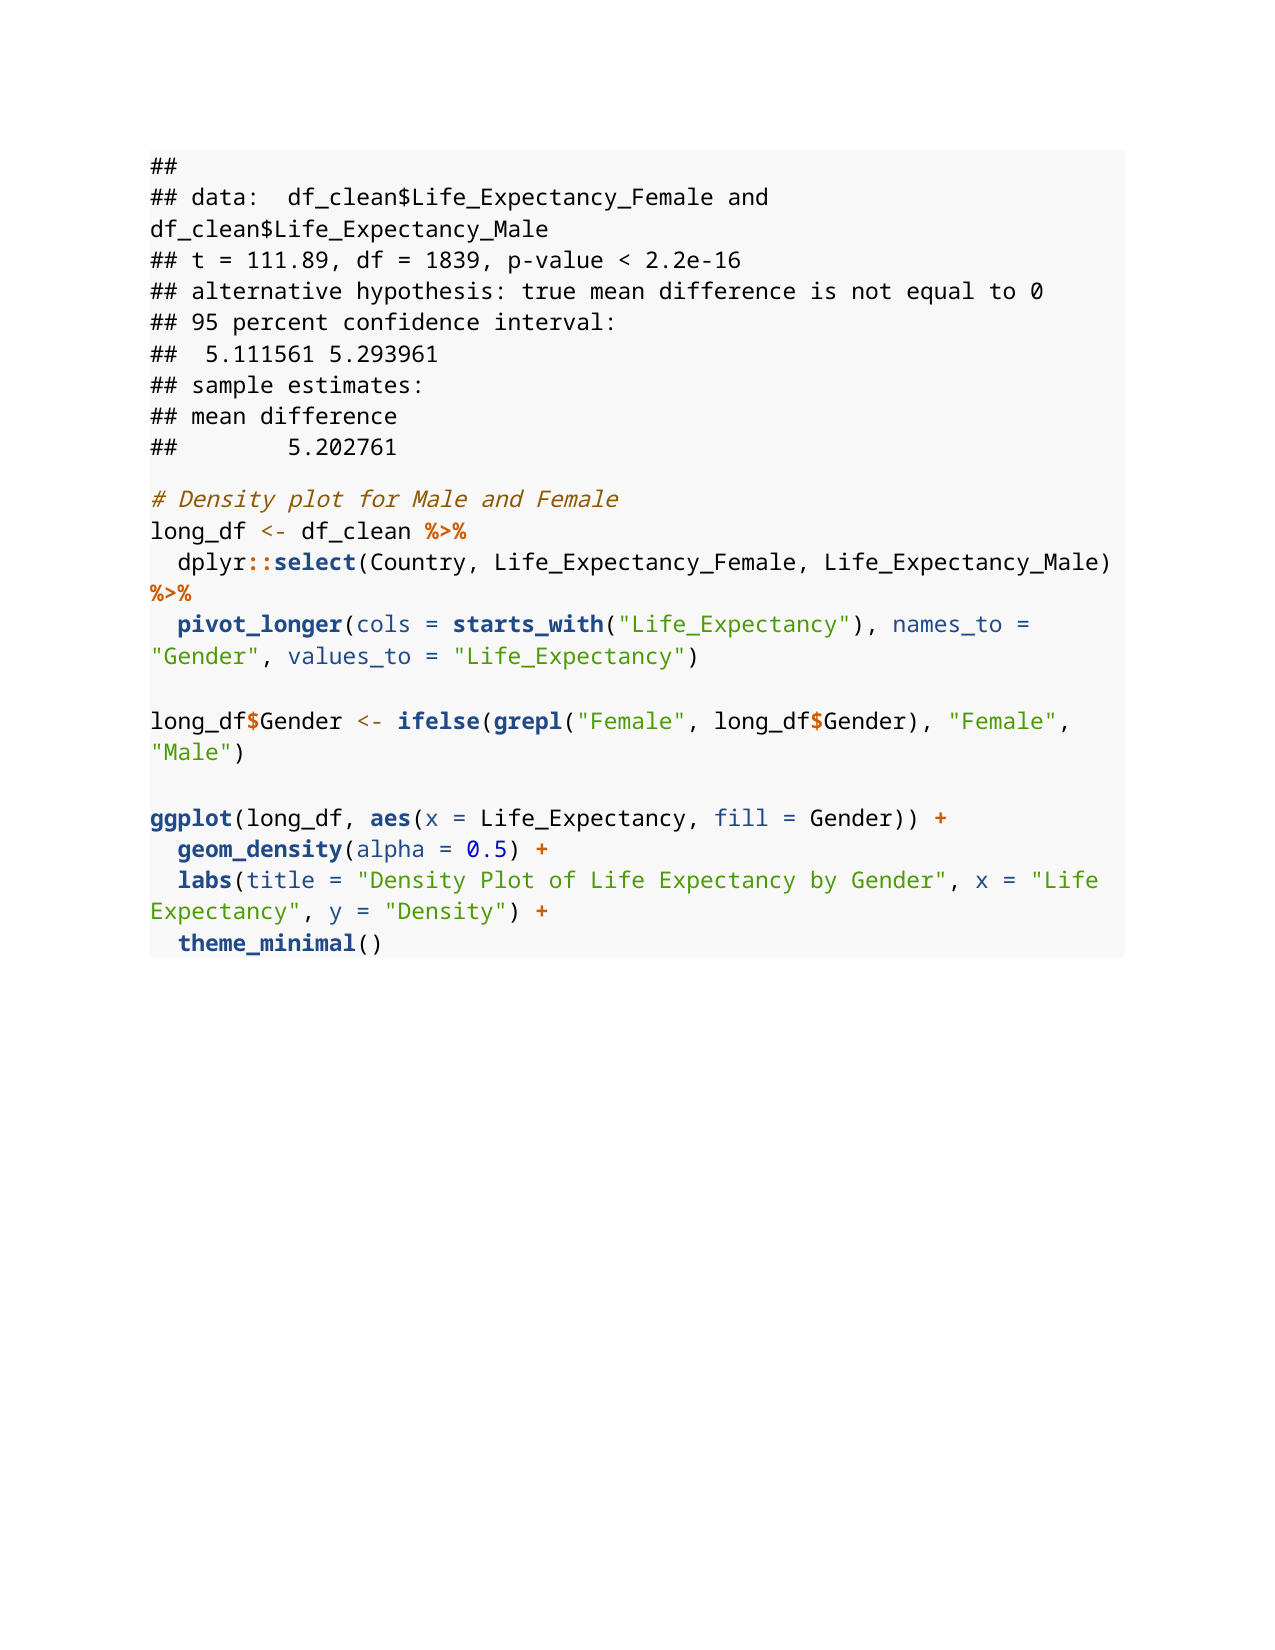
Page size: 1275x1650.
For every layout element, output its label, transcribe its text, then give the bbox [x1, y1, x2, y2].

text # Density plot for Male and Female long_df <- df_clean %>% dplyr::select(Country, Life_Expectancy_Female, Life_Expectancy_Male) %>% pivot_longer(cols = starts_with("Life_Expectancy"), names_to = "Gender", values_to = "Life_Expectancy") long_df$Gender <- ifelse(grepl("Female", long_df$Gender), "Female", "Male") ggplot(long_df, aes(x = Life_Expectancy, fill = Gender)) + geom_density(alpha = 0.5) + labs(title = "Density Plot of Life Expectancy by Gender", x = "Life Expectancy", y = "Density") + theme_minimal() [150, 483, 1125, 958]
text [150, 150, 1125, 462]
